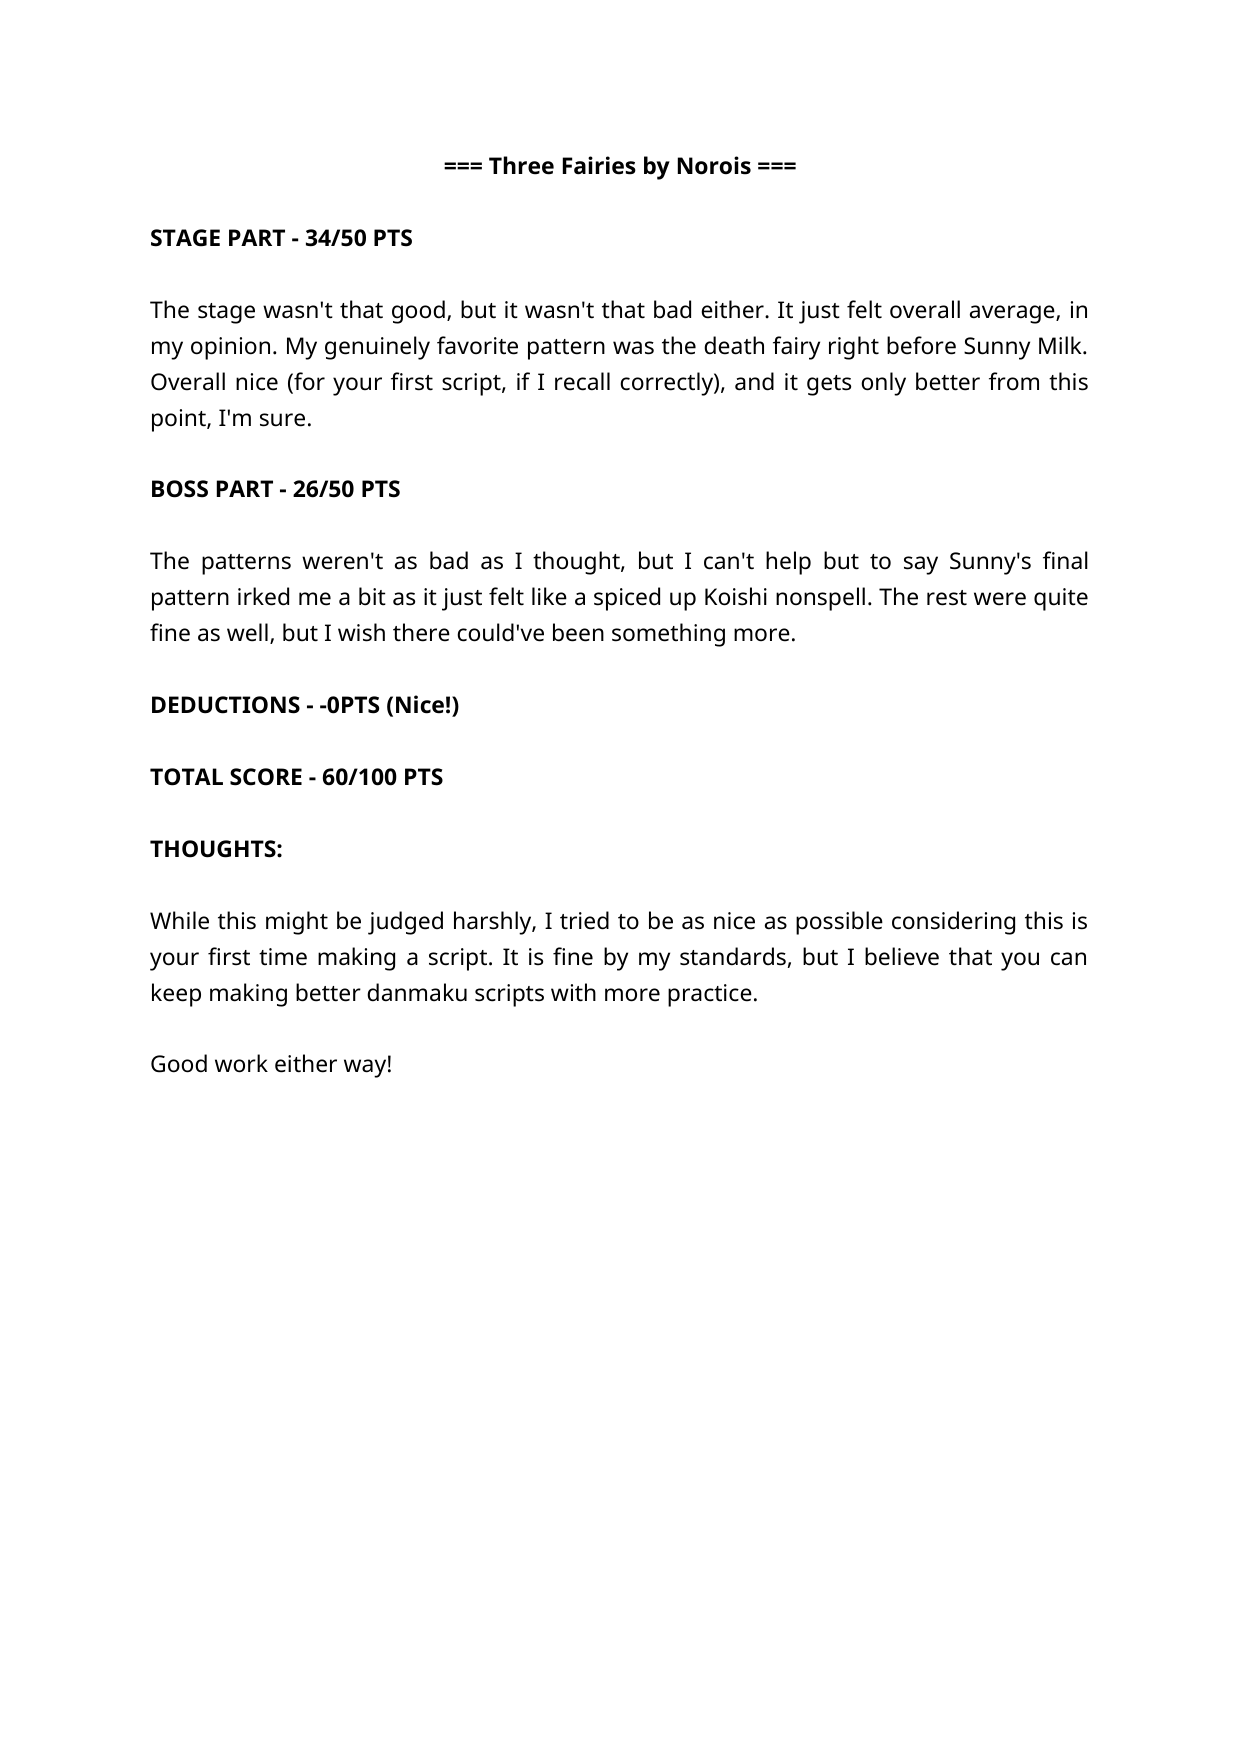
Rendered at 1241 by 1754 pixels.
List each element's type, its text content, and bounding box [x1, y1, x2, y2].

text TOTAL SCORE - 60/100 PTS [150, 761, 1090, 792]
text The stage wasn't that good, but it wasn't that bad either. It just felt overall average, in my opinion. My genuinely favorite pattern was the death fairy right before Sunny Milk. Overall nice (for your first script, if I recall correctly), and it gets only better from this point, I'm sure. [150, 294, 1090, 433]
text DEDUCTIONS - -0PTS (Nice!) [150, 689, 1090, 720]
text While this might be judged harshly, I tried to be as nice as possible considering this is your first time making a script. It is fine by my standards, but I believe that you can keep making better danmaku scripts with more practice. [150, 905, 1090, 1008]
text STAGE PART - 34/50 PTS [150, 222, 1090, 253]
text Good work either way! [150, 1048, 1090, 1080]
text BOSS PART - 26/50 PTS [150, 473, 1090, 505]
text THOUGHTS: [150, 833, 1090, 864]
text === Three Fairies by Norois === [150, 150, 1090, 181]
text The patterns weren't as bad as I thought, but I can't help but to say Sunny's final pattern irked me a bit as it just felt like a spiced up Koishi nonspell. The rest were quite fine as well, but I wish there could've been something more. [150, 545, 1090, 648]
